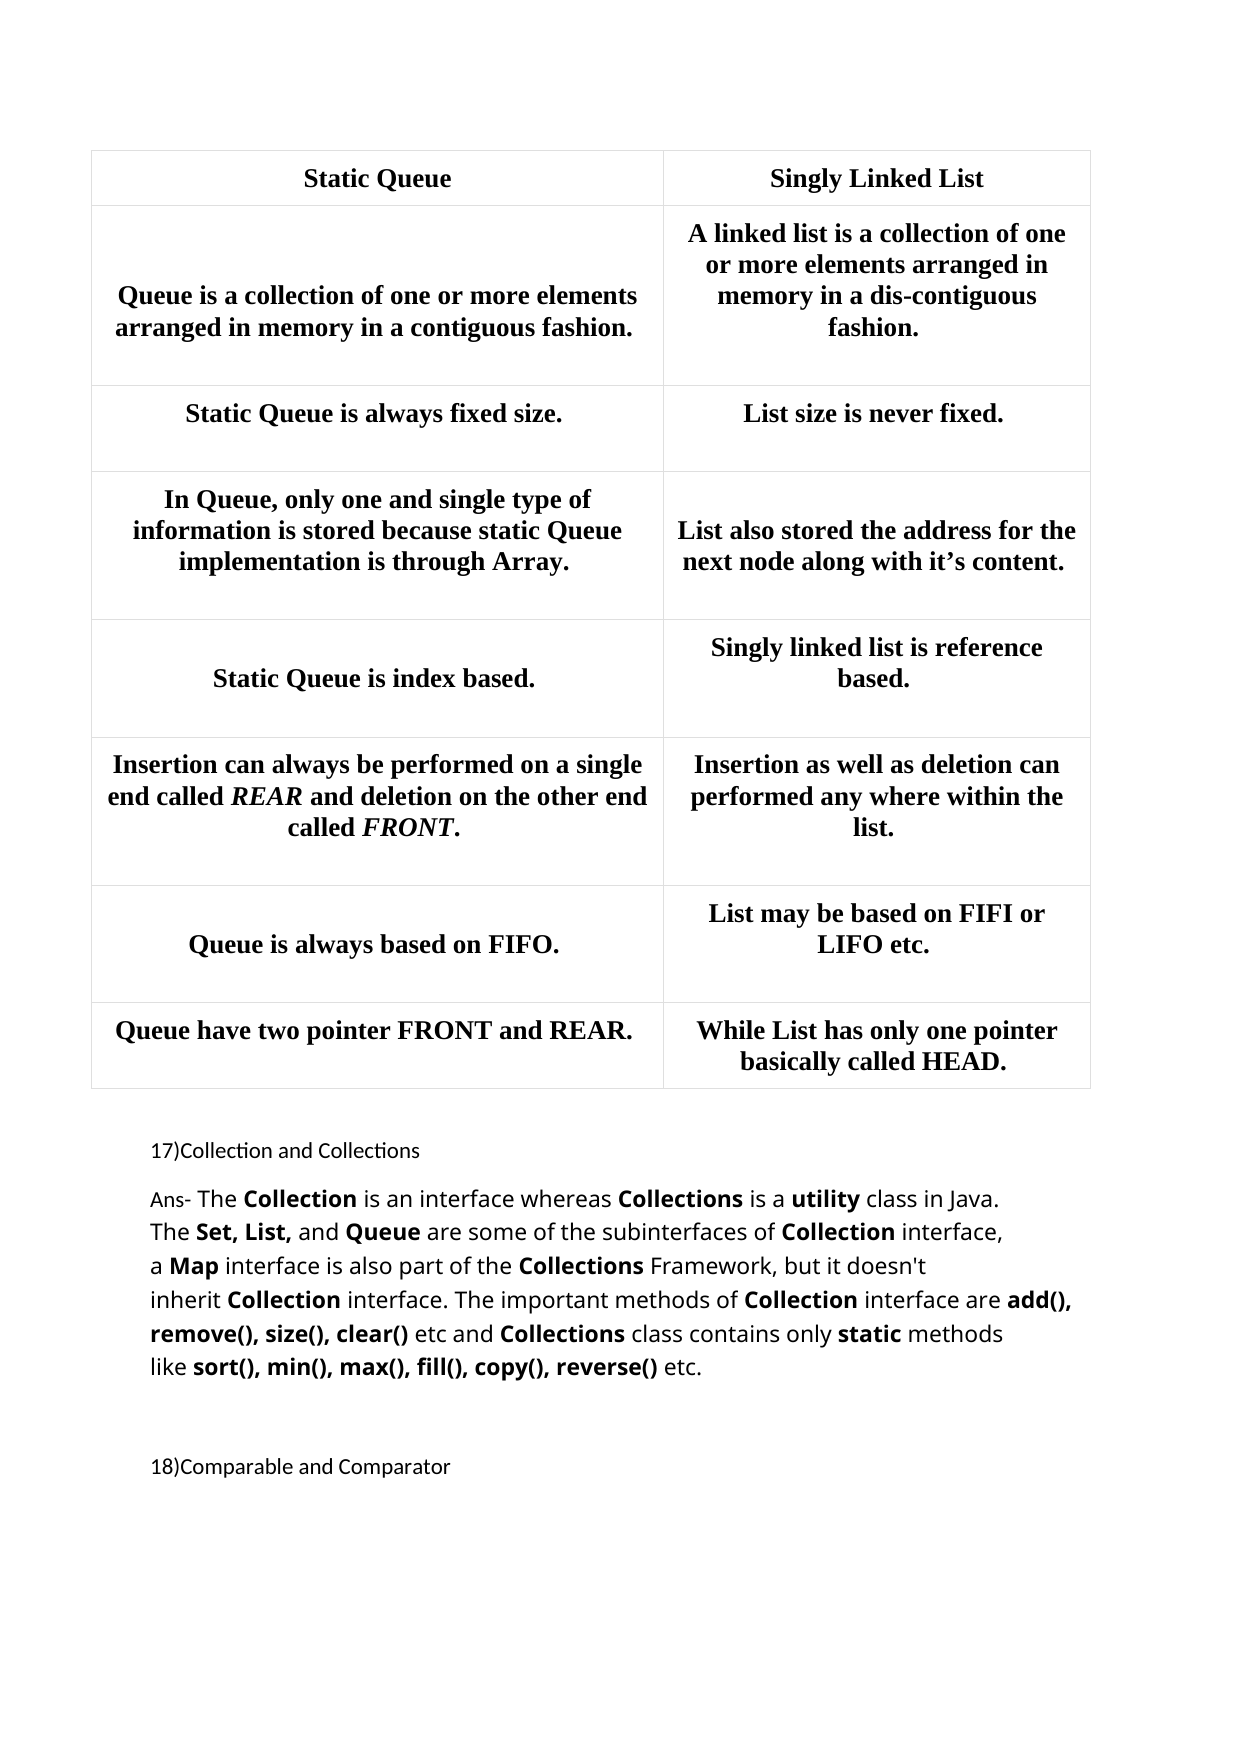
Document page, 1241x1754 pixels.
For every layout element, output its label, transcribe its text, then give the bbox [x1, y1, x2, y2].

table_cell Static Queue is index based. [92, 620, 663, 736]
table_cell Insertion as well as deletion can performed any where within the list. [664, 738, 1090, 885]
table_cell Queue have two pointer FRONT and REAR. [92, 1003, 663, 1088]
table_cell List may be based on FIFI or LIFO etc. [664, 886, 1090, 1002]
table_cell Queue is always based on FIFO. [92, 886, 663, 1002]
table_cell Static Queue is always fixed size. [92, 386, 663, 471]
table_cell While List has only one pointer basically called HEAD. [664, 1003, 1090, 1088]
table_header Static Queue [92, 151, 663, 205]
text 17)Collection and Collections [150, 1136, 1090, 1164]
table_cell Queue is a collection of one or more elements arranged in memory in a contiguous fashion. [92, 206, 663, 384]
text Ans- The Collection is an interface whereas Collections is a utility class in Java. The Set, List, and Queue are some of the subinterfaces of Collection interface, a Map interface is also part of the Collections Framework, but it doesn't inherit Collection interface. The important methods of Collection interface are add(), remove(), size(), clear() etc and Collections class contains only static methods like sort(), min(), max(), fill(), copy(), reverse() etc. [150, 1183, 1090, 1383]
table_cell List size is never fixed. [664, 386, 1090, 471]
table_cell In Queue, only one and single type of information is stored because static Queue implementation is through Array. [92, 472, 663, 619]
table_cell A linked list is a collection of one or more elements arranged in memory in a dis-contiguous fashion. [664, 206, 1090, 384]
table_cell Insertion can always be performed on a single end called REAR and deletion on the other end called FRONT. [92, 738, 663, 885]
table_cell Singly linked list is reference based. [664, 620, 1090, 736]
table_header Singly Linked List [664, 151, 1090, 205]
text 18)Comparable and Comparator [150, 1452, 1090, 1480]
table_cell List also stored the address for the next node along with it’s content. [664, 472, 1090, 619]
